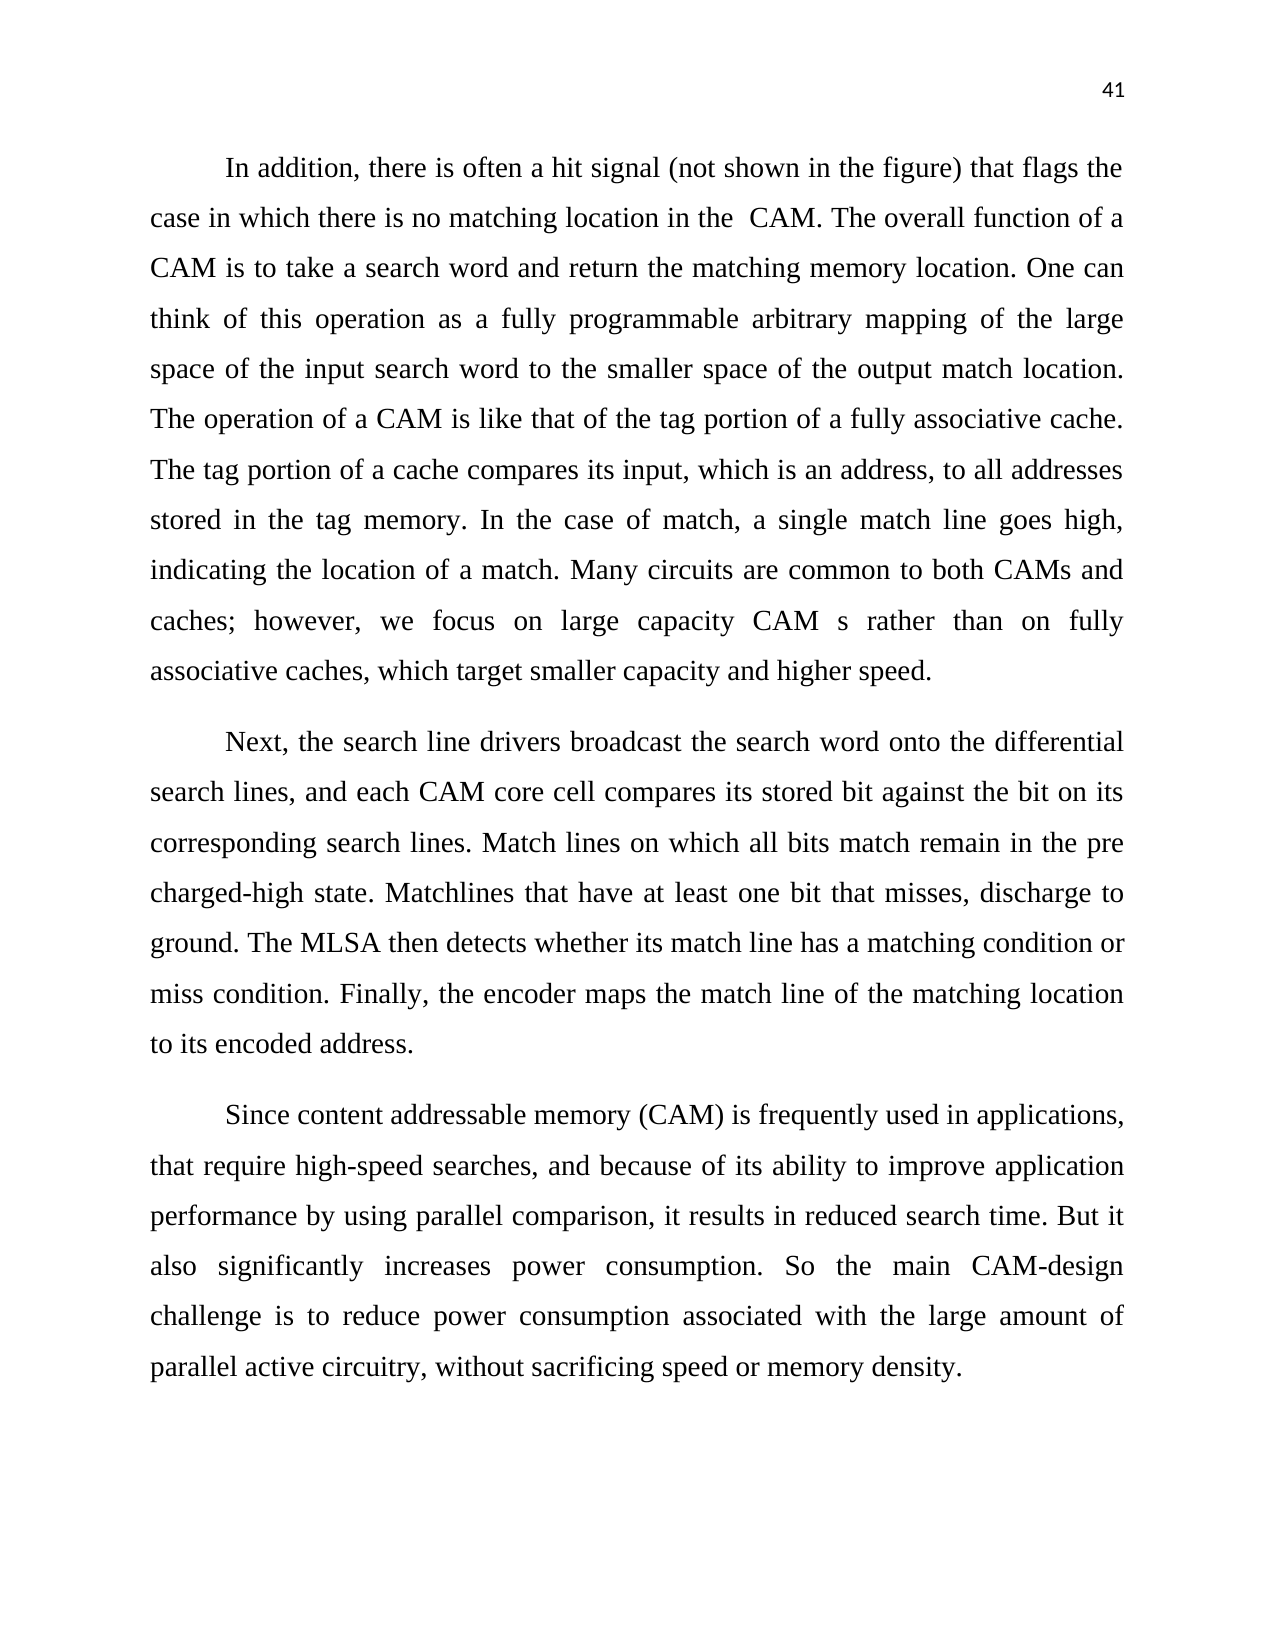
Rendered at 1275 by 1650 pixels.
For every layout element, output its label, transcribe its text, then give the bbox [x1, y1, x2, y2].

text Next, the search line drivers broadcast the search word onto the differential search lines, and each CAM core cell compares its stored bit against the bit on its corresponding search lines. Match lines on which all bits match remain in the pre charged-high state. Matchlines that have at least one bit that misses, discharge to ground. The MLSA then detects whether its match line has a matching condition or miss condition. Finally, the encoder maps the match line of the matching location to its encoded address. [150, 724, 1125, 1060]
text Since content addressable memory (CAM) is frequently used in applications, that require high-speed searches, and because of its ability to improve application performance by using parallel comparison, it results in reduced search time. But it also significantly increases power consumption. So the main CAM-design challenge is to reduce power consumption associated with the large amount of parallel active circuitry, without sacrificing speed or memory density. [150, 1097, 1125, 1382]
text In addition, there is often a hit signal (not shown in the figure) that flags the case in which there is no matching location in the CAM. The overall function of a CAM is to take a search word and return the matching memory location. One can think of this operation as a fully programmable arbitrary mapping of the large space of the input search word to the smaller space of the output match location. The operation of a CAM is like that of the tag portion of a fully associative cache. The tag portion of a cache compares its input, which is an address, to all addresses stored in the tag memory. In the case of match, a single match line goes high, indicating the location of a match. Many circuits are common to both CAMs and caches; however, we focus on large capacity CAM s rather than on fully associative caches, which target smaller capacity and higher speed. [150, 150, 1125, 687]
